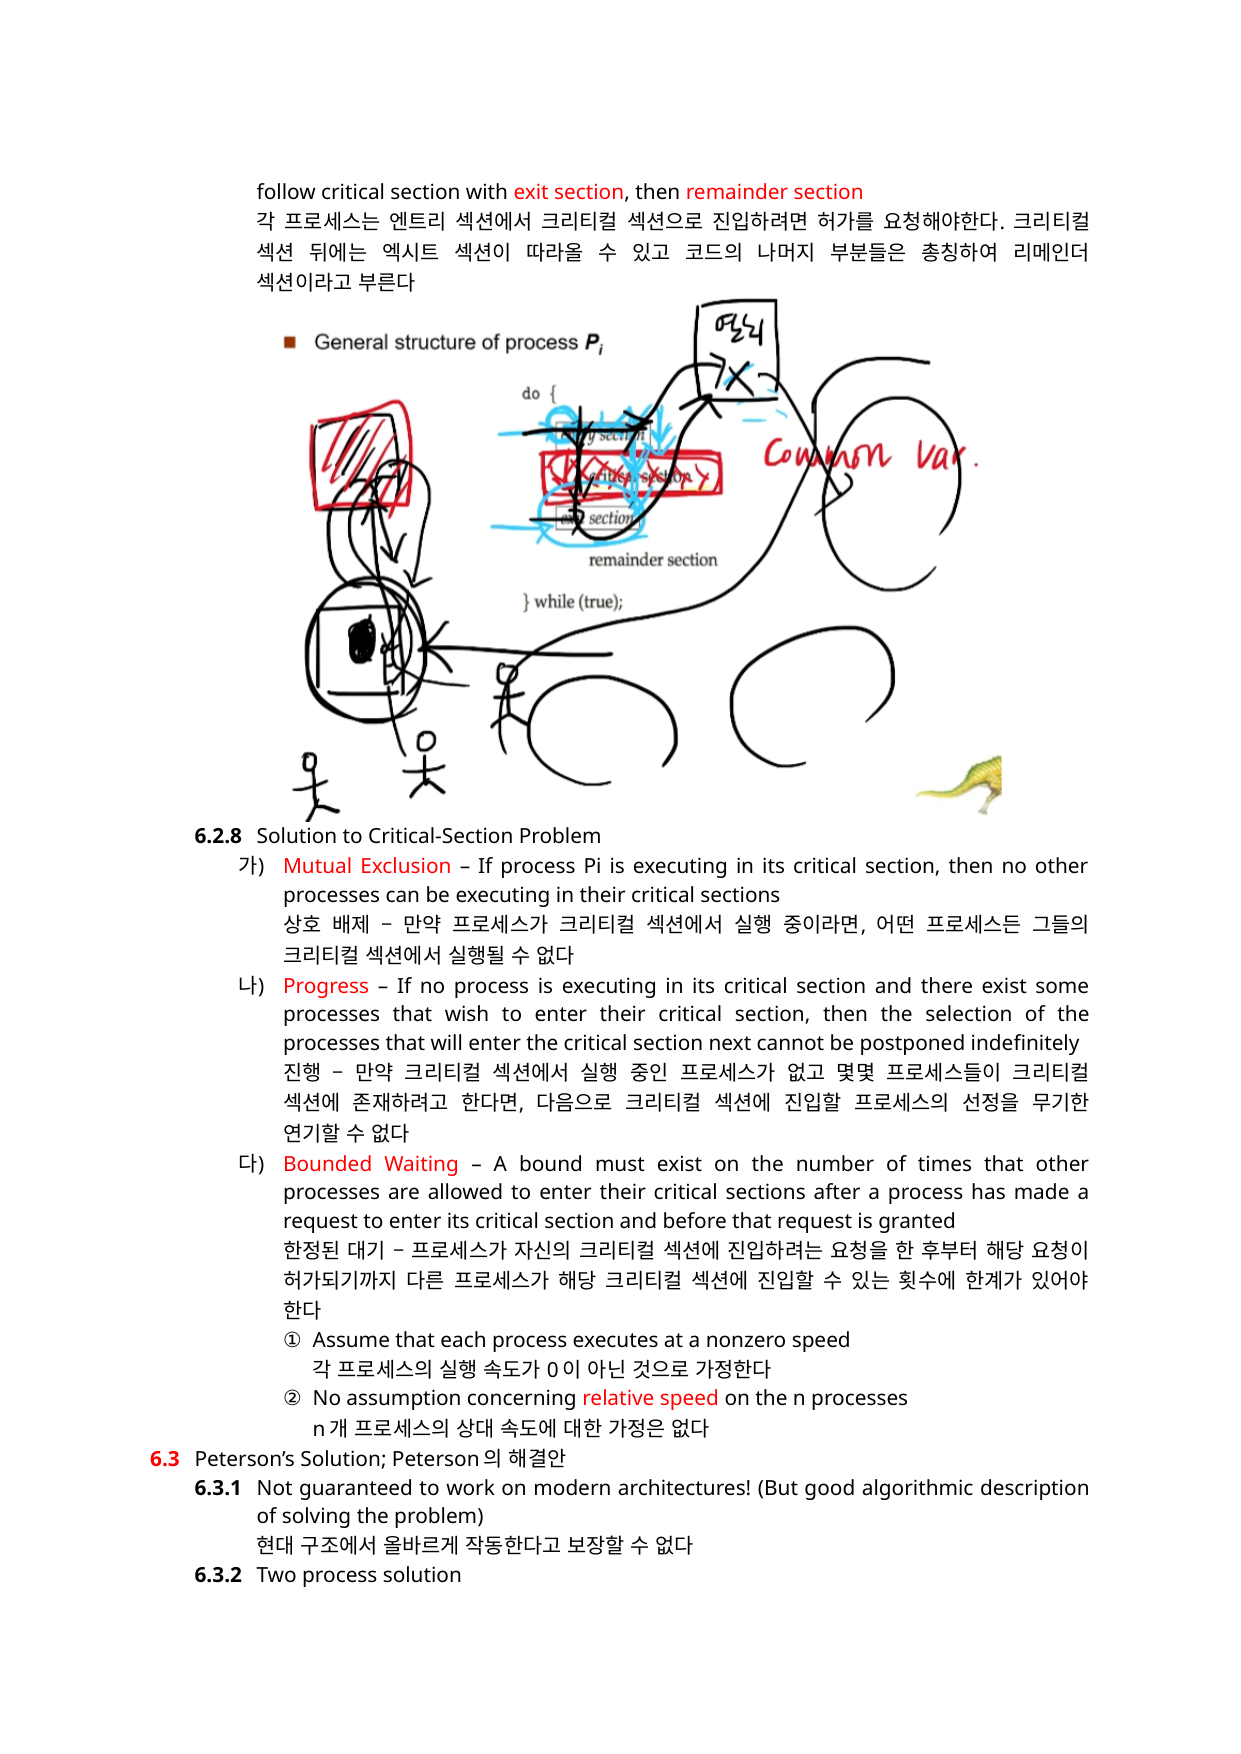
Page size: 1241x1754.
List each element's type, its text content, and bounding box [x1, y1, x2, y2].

list Peterson’s Solution; Peterson의 해결안 [150, 1442, 1090, 1473]
list Mutual Exclusion – If process Pi is executing in its critical section, then no other processes can be executing in their critical sections 상호 배제 – 만약 프로세스가 크리티컬 섹션에서 실행 중이라면, 어떤 프로세스든 그들의 크리티컬 섹션에서 실행될 수 없다 [239, 850, 1090, 969]
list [194, 177, 1090, 821]
list Solution to Critical-Section Problem [194, 821, 1090, 850]
list Bounded Waiting – A bound must exist on the number of times that other processes are allowed to enter their critical sections after a process has made a request to enter its critical section and before that request is granted 한정된 대기 – 프로세스가 자신의 크리티컬 섹션에 진입하려는 요청을 한 후부터 해당 요청이 허가되기까지 다른 프로세스가 해당 크리티컬 섹션에 진입할 수 있는 횟수에 한계가 있어야 한다 [239, 1147, 1090, 1325]
list Progress – If no process is executing in its critical section and there exist some processes that wish to enter their critical section, then the selection of the processes that will enter the critical section next cannot be postponed indefinitely 진행 – 만약 크리티컬 섹션에서 실행 중인 프로세스가 없고 몇몇 프로세스들이 크리티컬 섹션에 존재하려고 한다면, 다음으로 크리티컬 섹션에 진입할 프로세스의 선정을 무기한 연기할 수 없다 [239, 969, 1090, 1147]
list Assume that each process executes at a nonzero speed 각 프로세스의 실행 속도가 0이 아닌 것으로 가정한다 [283, 1325, 1090, 1383]
list No assumption concerning relative speed on the n processes n개 프로세스의 상대 속도에 대한 가정은 없다 [283, 1383, 1090, 1442]
picture [256, 296, 1002, 822]
list Two process solution [194, 1560, 1090, 1588]
list Not guaranteed to work on modern architectures! (But good algorithmic description of solving the problem) 현대 구조에서 올바르게 작동한다고 보장할 수 없다 [194, 1473, 1090, 1560]
